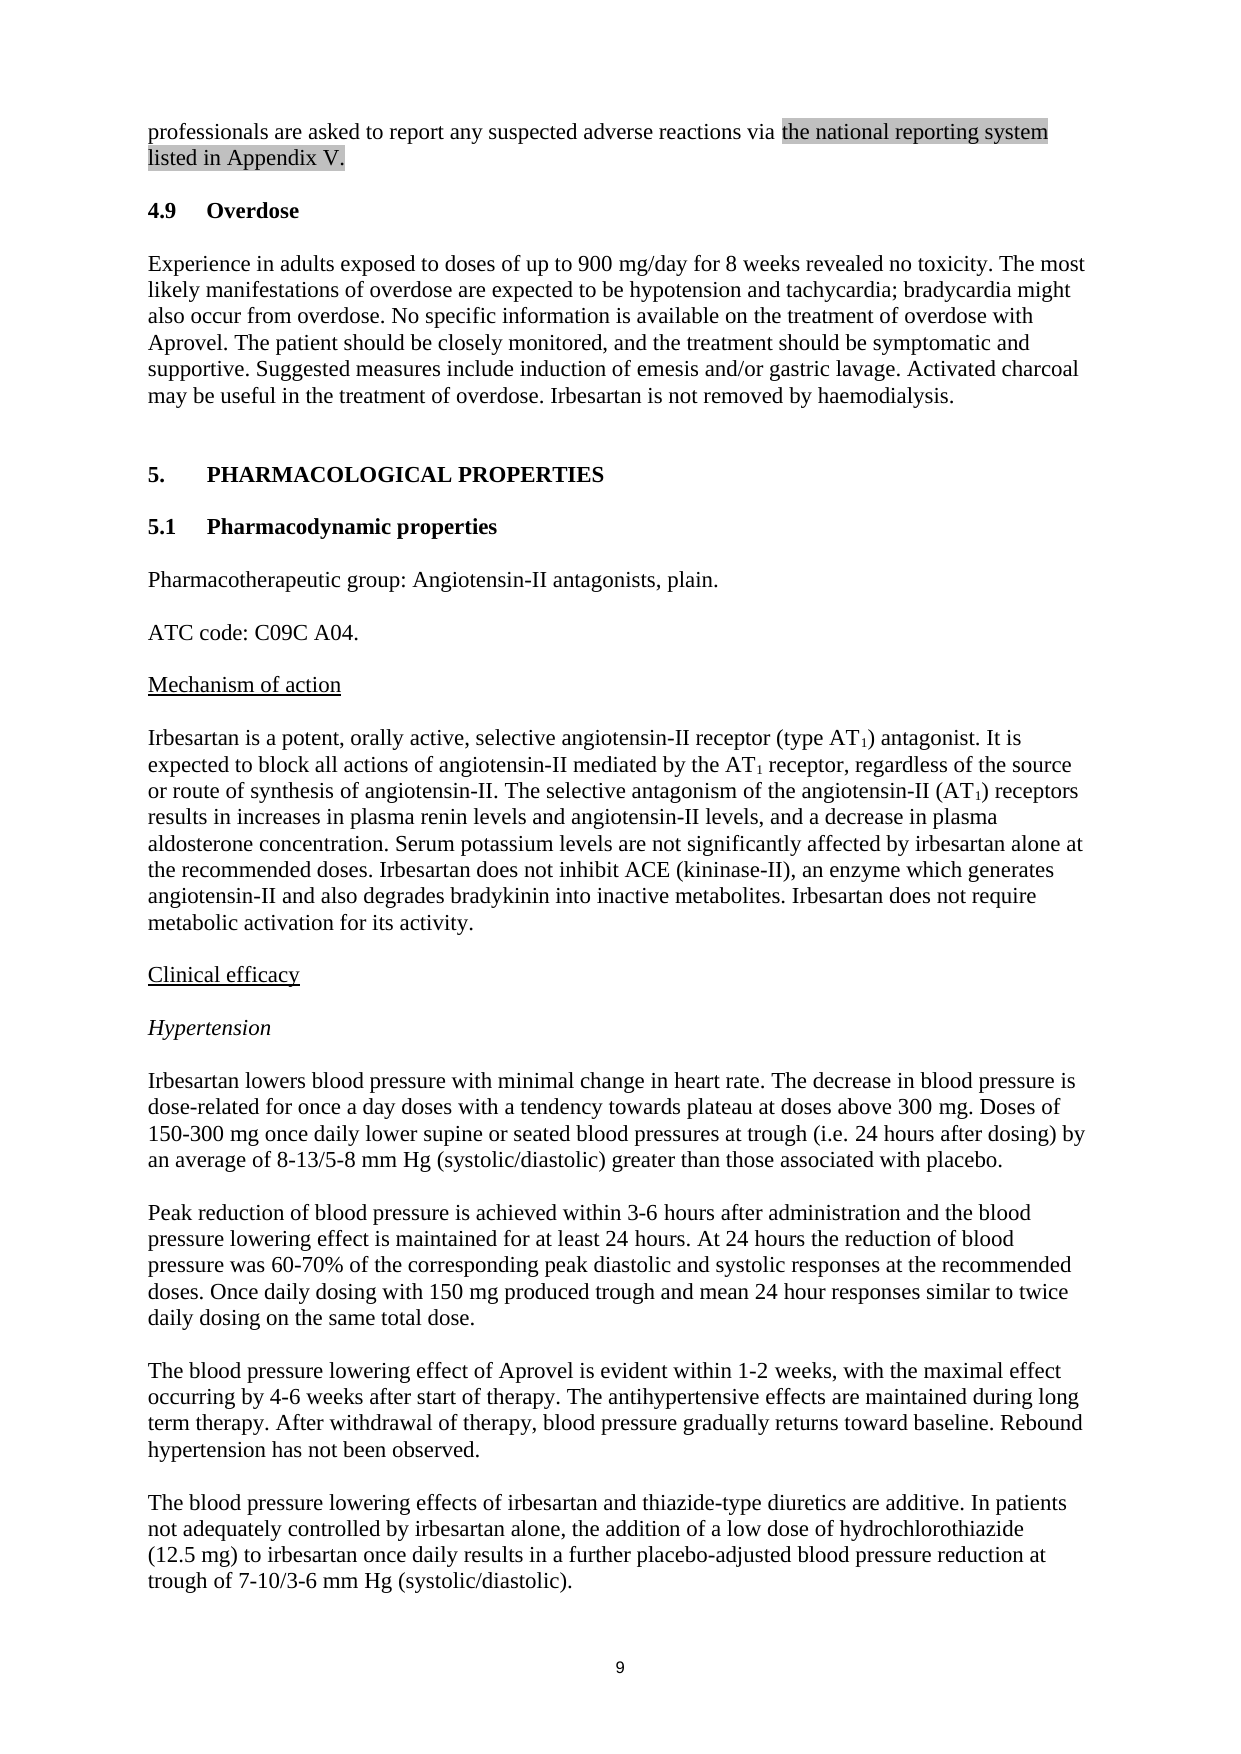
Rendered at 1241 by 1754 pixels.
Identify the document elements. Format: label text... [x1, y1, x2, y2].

subtitle 5. PHARMACOLOGICAL PROPERTIES [148, 461, 1093, 487]
text Mechanism of action [148, 672, 1093, 698]
text The blood pressure lowering effect of Aprovel is evident within 1-2 weeks, with the maximal effect occurring by 4-6 weeks after start of therapy. The antihypertensive effects are maintained during long term therapy. After withdrawal of therapy, blood pressure gradually returns toward baseline. Rebound hypertension has not been observed. [148, 1357, 1093, 1462]
text Experience in adults exposed to doses of up to 900 mg/day for 8 weeks revealed no toxicity. The most likely manifestations of overdose are expected to be hypotension and tachycardia; bradycardia might also occur from overdose. No specific information is available on the treatment of overdose with Aprovel. The patient should be closely monitored, and the treatment should be symptomatic and supportive. Suggested measures include induction of emesis and/or gastric lavage. Activated charcoal may be useful in the treatment of overdose. Irbesartan is not removed by haemodialysis. [148, 250, 1093, 408]
text Irbesartan is a potent, orally active, selective angiotensin-II receptor (type AT1) antagonist. It is expected to block all actions of angiotensin-II mediated by the AT1 receptor, regardless of the source or route of synthesis of angiotensin-II. The selective antagonism of the angiotensin-II (AT1) receptors results in increases in plasma renin levels and angiotensin-II levels, and a decrease in plasma aldosterone concentration. Serum potassium levels are not significantly affected by irbesartan alone at the recommended doses. Irbesartan does not inhibit ACE (kininase-II), an enzyme which generates angiotensin-II and also degrades bradykinin into inactive metabolites. Irbesartan does not require metabolic activation for its activity. [148, 724, 1093, 935]
text Pharmacotherapeutic group: Angiotensin-II antagonists, plain. [148, 566, 1093, 592]
subtitle 4.9 Overdose [148, 197, 1093, 223]
text Irbesartan lowers blood pressure with minimal change in heart rate. The decrease in blood pressure is dose-related for once a day doses with a tendency towards plateau at doses above 300 mg. Doses of 150-300 mg once daily lower supine or seated blood pressures at trough (i.e. 24 hours after dosing) by an average of 8-13/5-8 mm Hg (systolic/diastolic) greater than those associated with placebo. [148, 1067, 1093, 1172]
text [148, 118, 1093, 171]
text ATC code: C09C A04. [148, 619, 1093, 645]
text The blood pressure lowering effects of irbesartan and thiazide-type diuretics are additive. In patients not adequately controlled by irbesartan alone, the addition of a low dose of hydrochlorothiazide (12.5 mg) to irbesartan once daily results in a further placebo-adjusted blood pressure reduction at trough of 7-10/3-6 mm Hg (systolic/diastolic). [148, 1488, 1093, 1594]
subtitle 5.1 Pharmacodynamic properties [148, 513, 1093, 540]
subtitle Clinical efficacy [148, 961, 1093, 988]
text Hypertension [148, 1014, 1093, 1041]
text Peak reduction of blood pressure is achieved within 3-6 hours after administration and the blood pressure lowering effect is maintained for at least 24 hours. At 24 hours the reduction of blood pressure was 60-70% of the corresponding peak diastolic and systolic responses at the recommended doses. Once daily dosing with 150 mg produced trough and mean 24 hour responses similar to twice daily dosing on the same total dose. [148, 1199, 1093, 1330]
